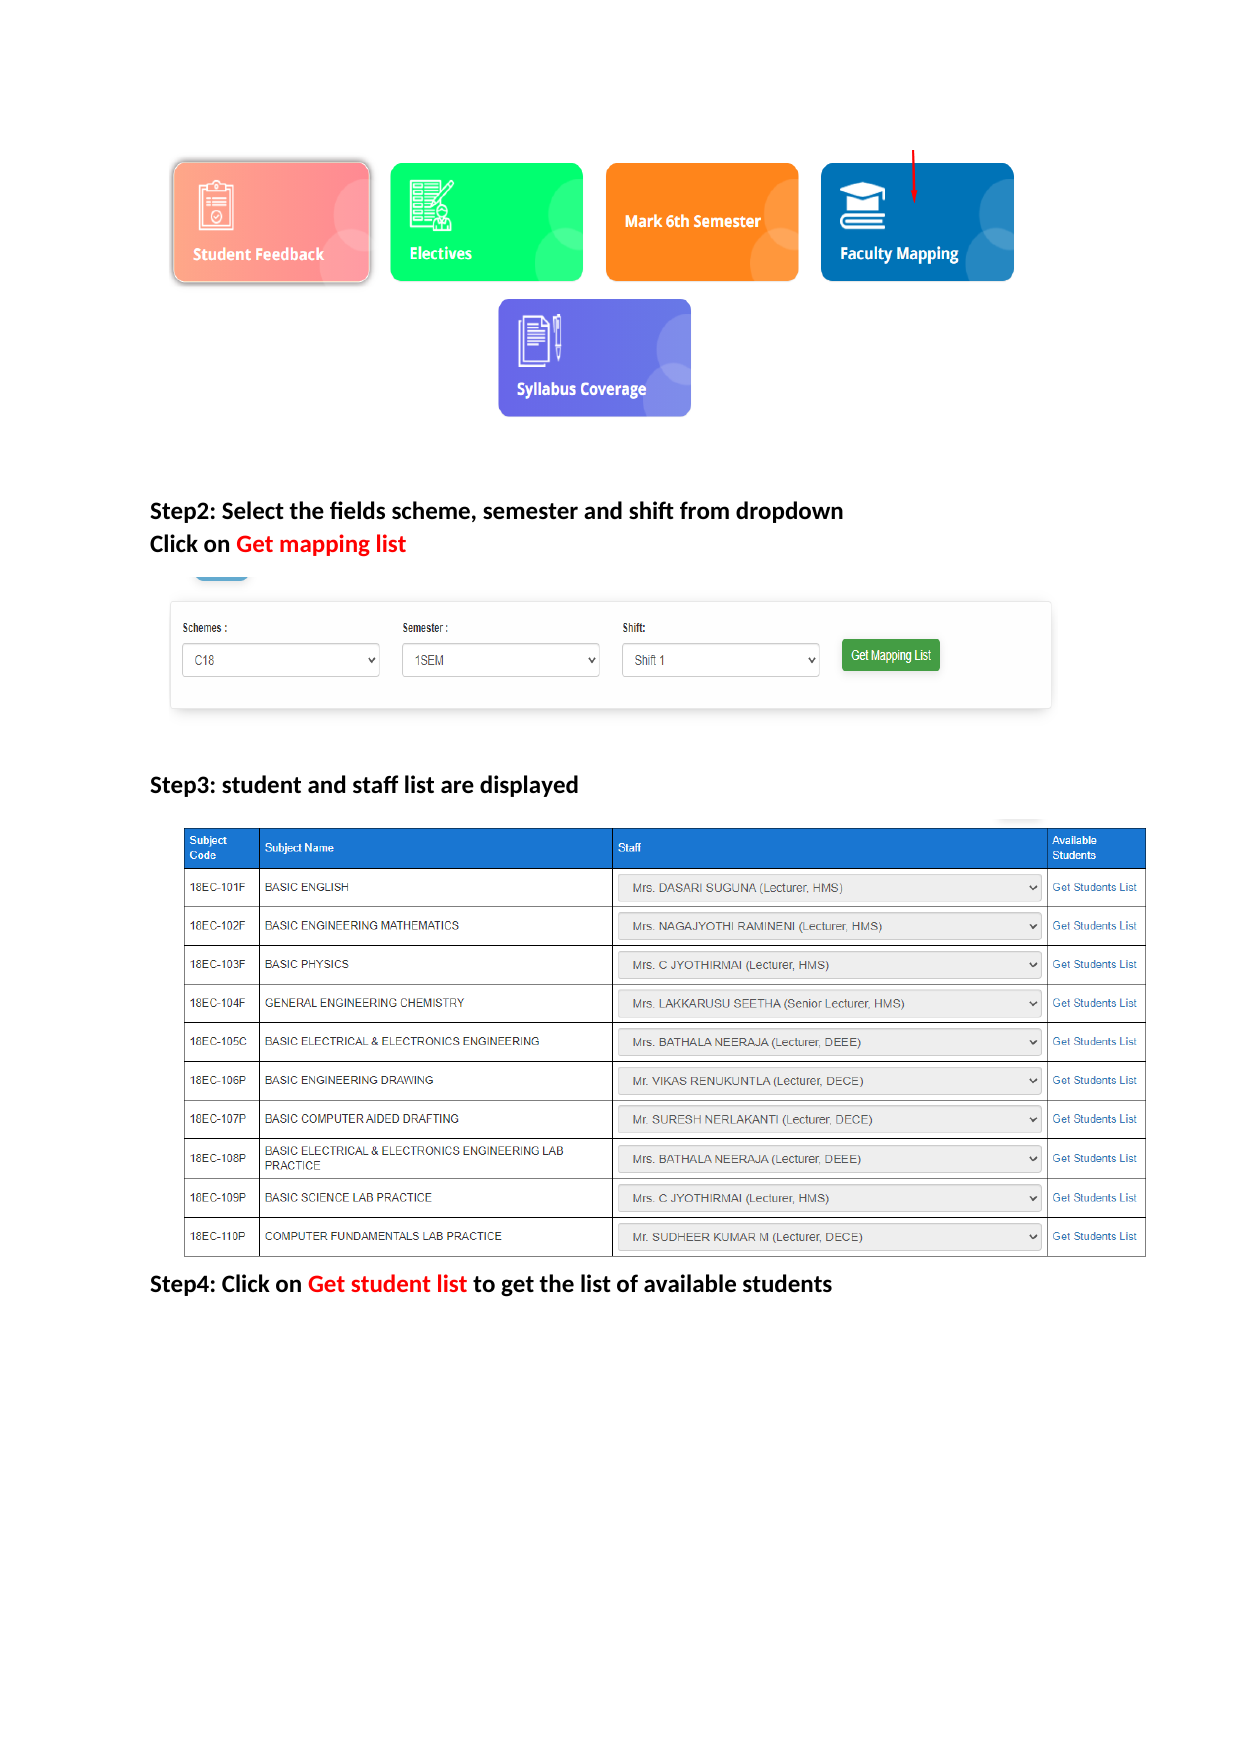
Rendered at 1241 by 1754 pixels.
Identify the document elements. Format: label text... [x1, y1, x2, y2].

text Step4: Click on Get student list to get the list of available students [150, 819, 1090, 1299]
text Step3: student and staff list are displayed [150, 769, 1090, 800]
text Step2: Select the fields scheme, semester and shift from dropdown Click on Get mapping list [150, 495, 1090, 559]
